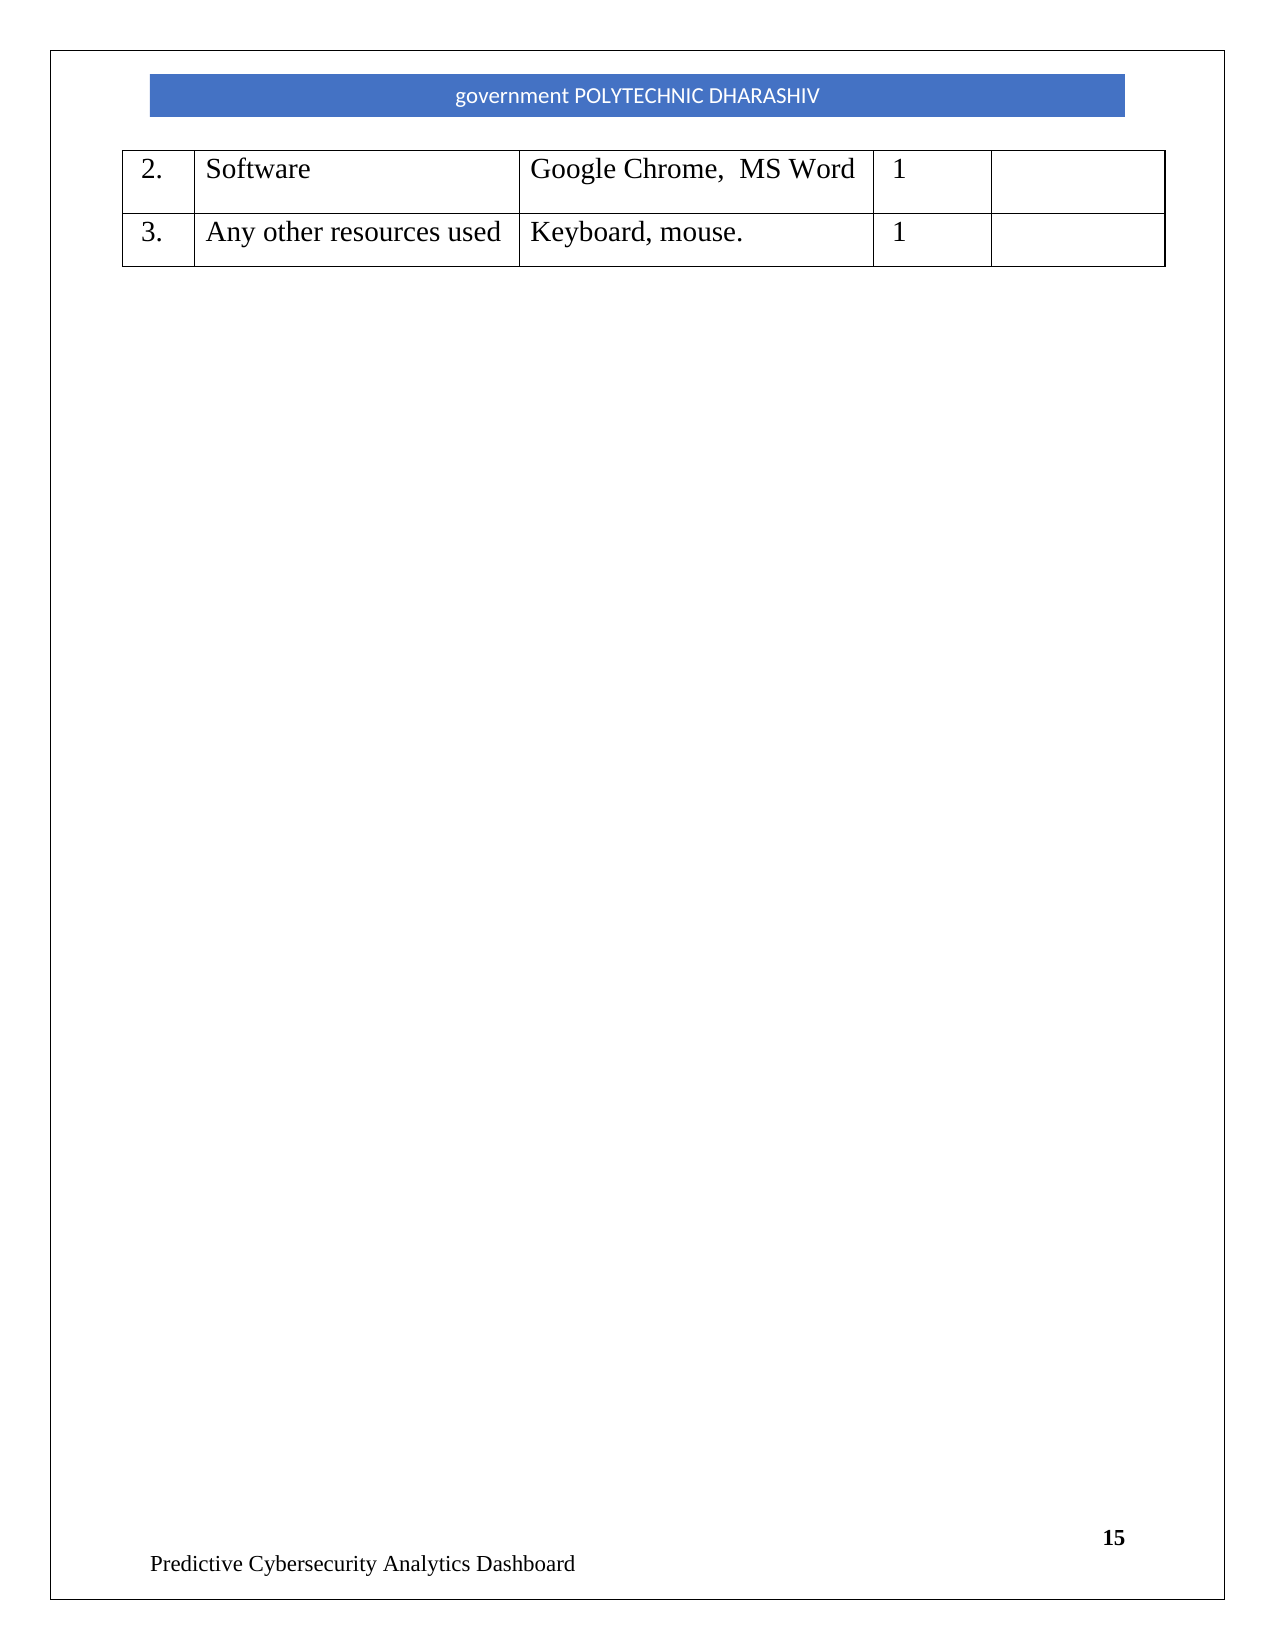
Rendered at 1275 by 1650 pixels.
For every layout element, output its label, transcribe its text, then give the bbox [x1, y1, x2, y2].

table_cell 2. [123, 151, 194, 213]
table_cell [992, 151, 1164, 213]
table_cell Software [195, 151, 519, 213]
table_cell Keyboard, mouse. [520, 214, 873, 266]
table_cell Any other resources used [195, 214, 519, 266]
table_cell 1 [874, 151, 991, 213]
table_cell [992, 214, 1164, 266]
table_cell 1 [874, 214, 991, 266]
table_cell 3. [123, 214, 194, 266]
table_cell Google Chrome, MS Word [520, 151, 873, 213]
